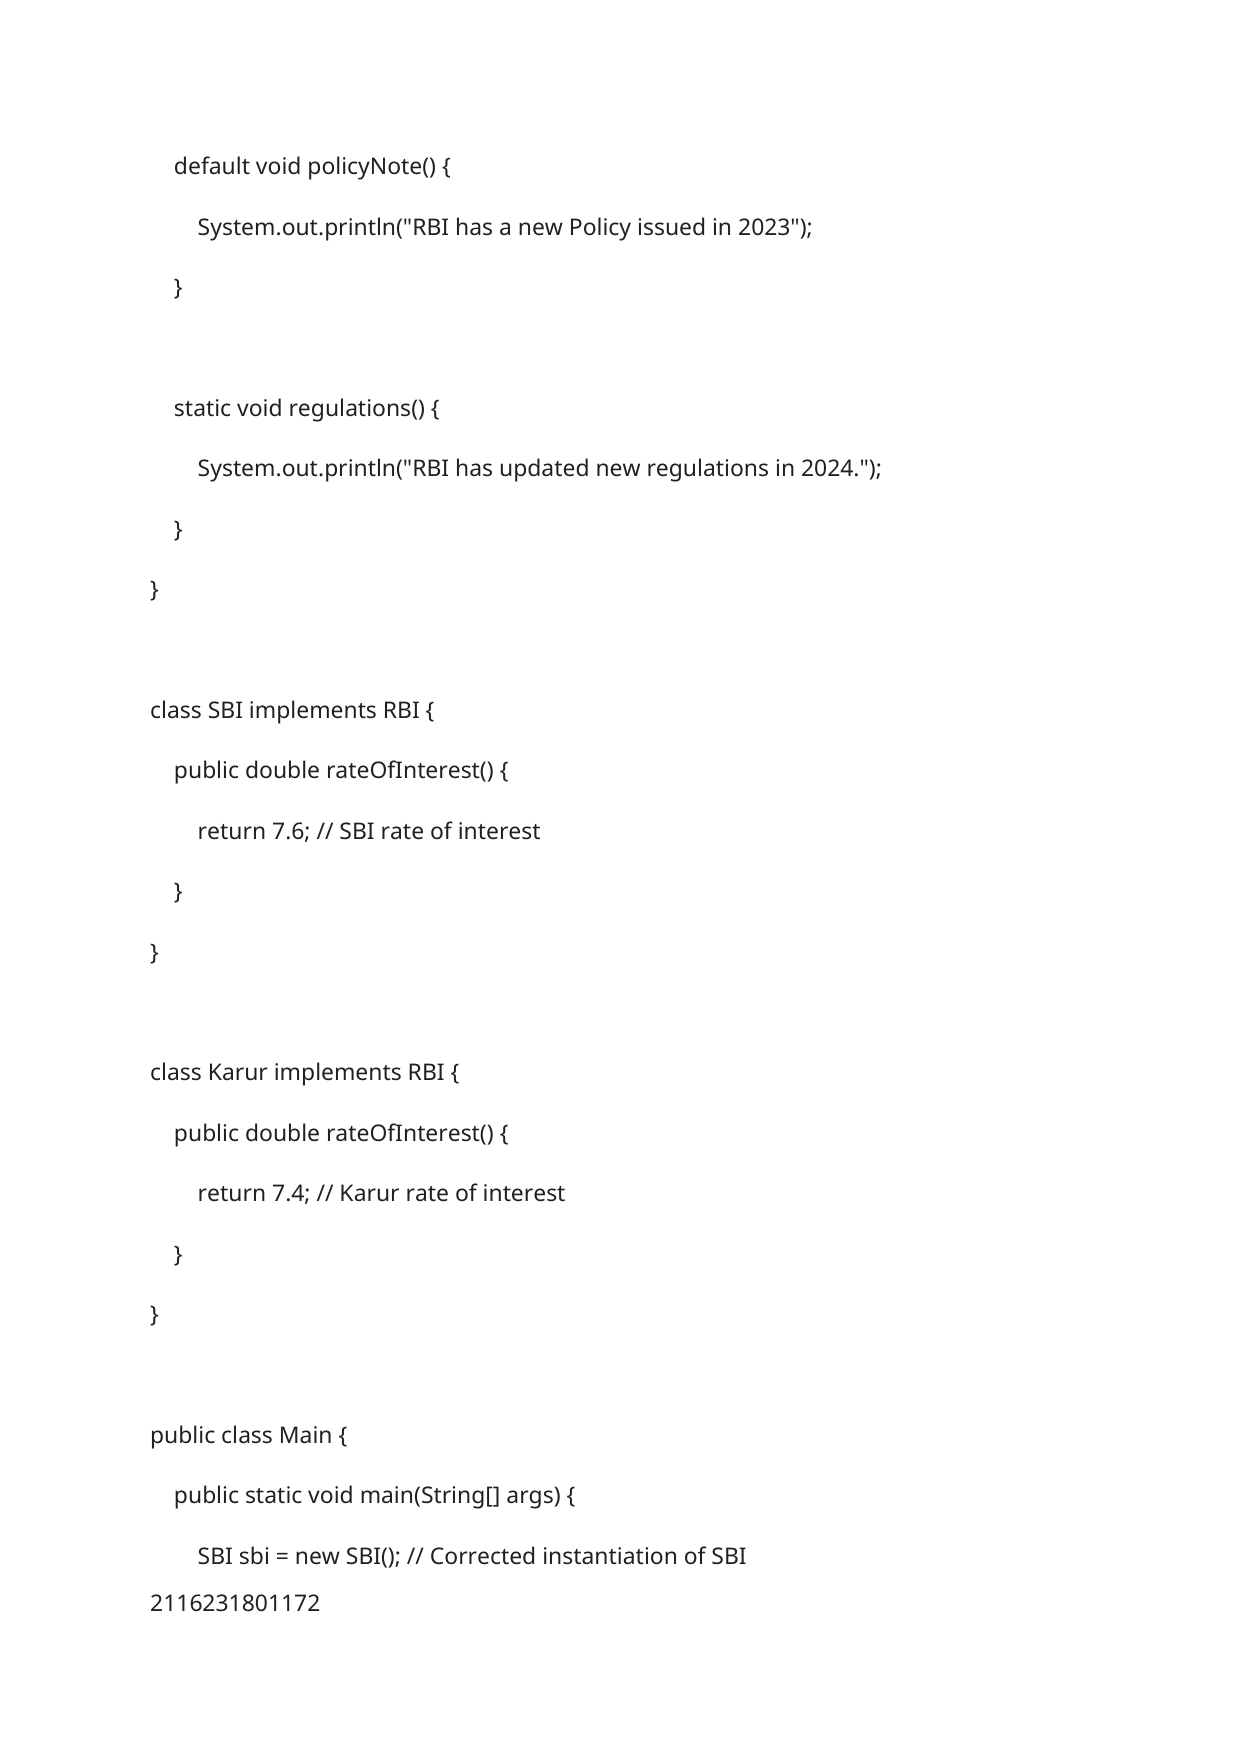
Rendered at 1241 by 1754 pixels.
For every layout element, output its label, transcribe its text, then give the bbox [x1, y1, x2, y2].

subtitle public class Main { [150, 1419, 1090, 1450]
subtitle public double rateOfInterest() { [150, 754, 1090, 785]
subtitle } [150, 271, 1090, 302]
subtitle public static void main(String[] args) { [150, 1479, 1090, 1510]
subtitle } [150, 1298, 1090, 1329]
subtitle } [150, 935, 1090, 967]
subtitle return 7.4; // Karur rate of interest [150, 1177, 1090, 1208]
subtitle class SBI implements RBI { [150, 694, 1090, 725]
subtitle class Karur implements RBI { [150, 1056, 1090, 1087]
subtitle default void policyNote() { [150, 150, 1090, 181]
subtitle } [150, 1237, 1090, 1269]
subtitle } [150, 875, 1090, 906]
subtitle return 7.6; // SBI rate of interest [150, 814, 1090, 846]
subtitle static void regulations() { [150, 392, 1090, 423]
subtitle System.out.println("RBI has a new Policy issued in 2023"); [150, 210, 1090, 242]
subtitle SBI sbi = new SBI(); // Corrected instantiation of SBI [150, 1539, 1090, 1571]
subtitle } [150, 512, 1090, 544]
subtitle } [150, 573, 1090, 604]
subtitle System.out.println("RBI has updated new regulations in 2024."); [150, 452, 1090, 483]
subtitle public double rateOfInterest() { [150, 1117, 1090, 1148]
